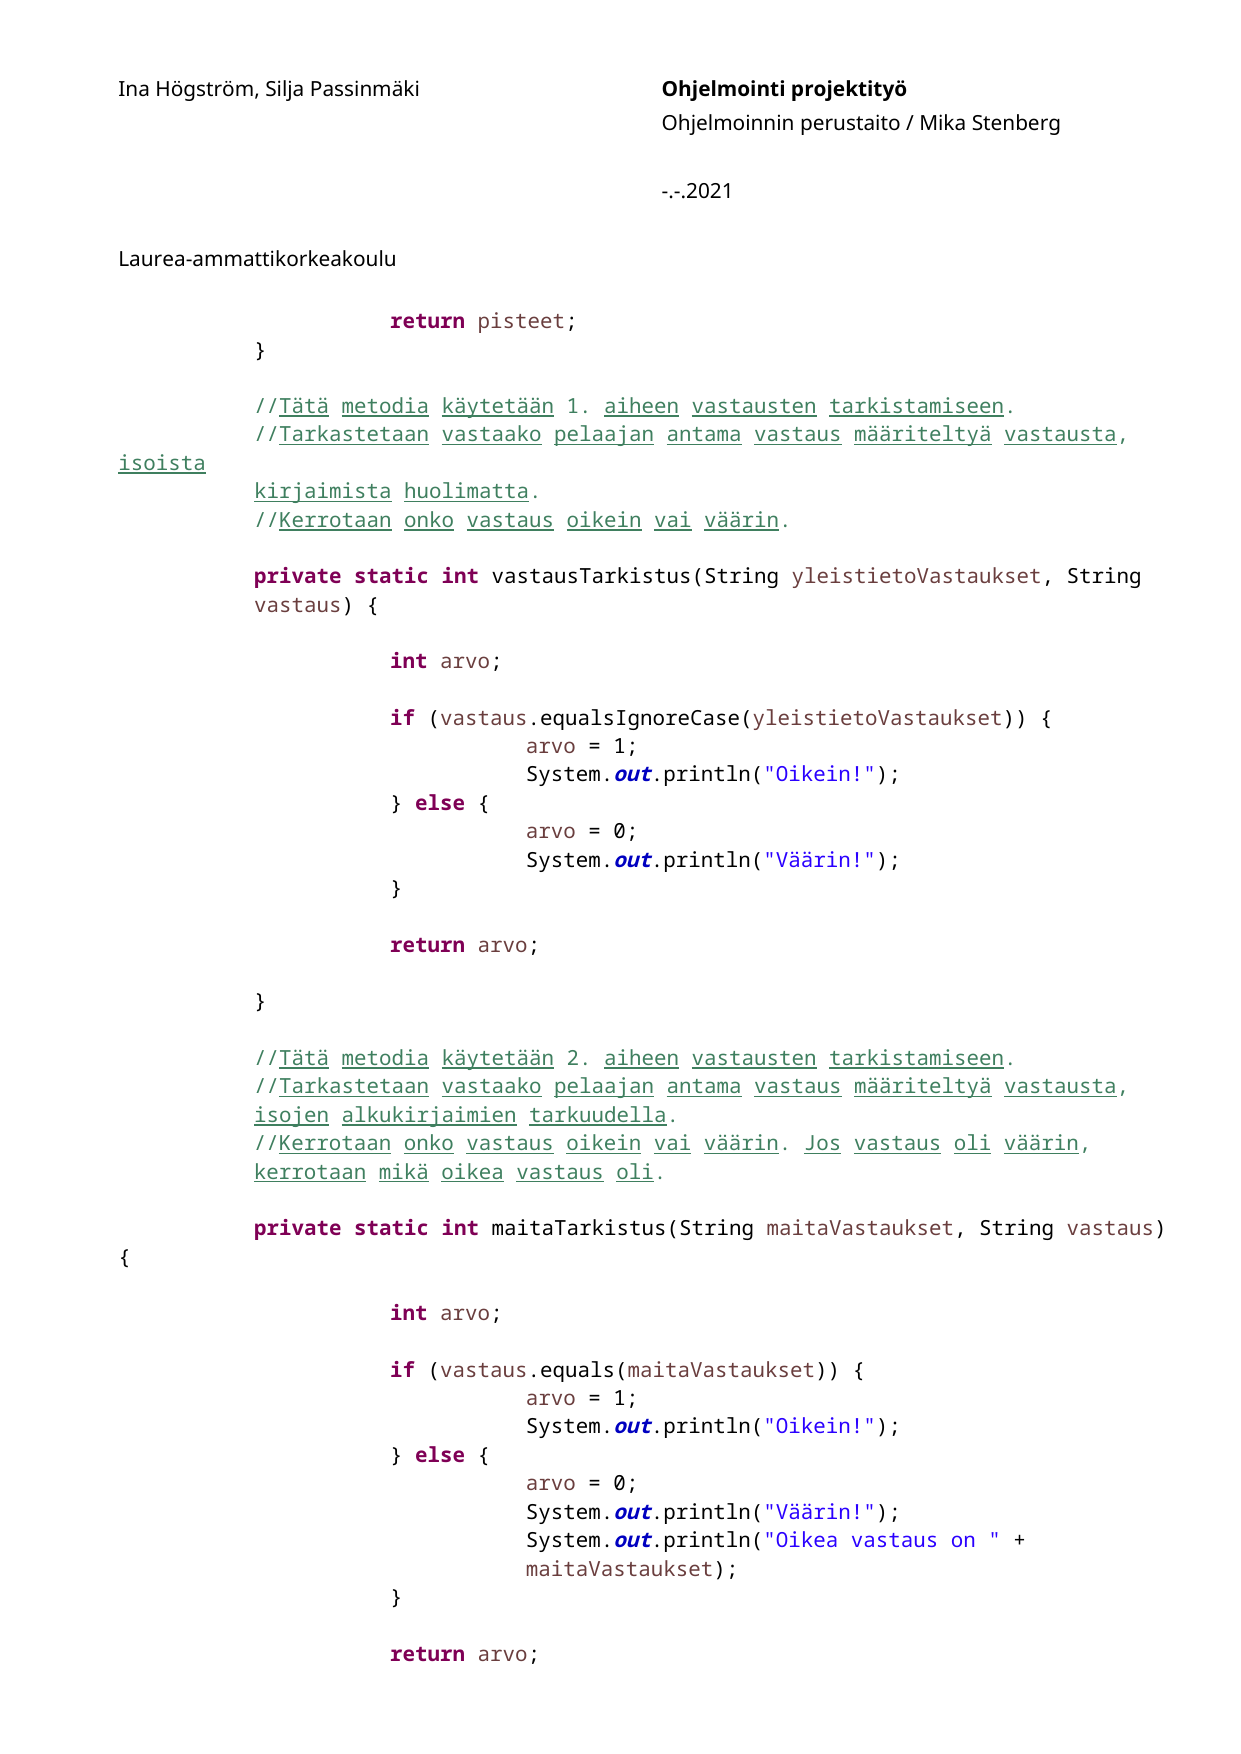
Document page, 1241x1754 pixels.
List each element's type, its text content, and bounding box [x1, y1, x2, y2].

text if (vastaus.equals(maitaVastaukset)) { [118, 1355, 1181, 1383]
text vastaus) { [118, 590, 1181, 618]
text //Tätä metodia käytetään 2. aiheen vastausten tarkistamiseen. [118, 1043, 1181, 1072]
text } else { [118, 788, 1181, 816]
text //Kerrotaan onko vastaus oikein vai väärin. [118, 505, 1181, 533]
text kirjaimista huolimatta. [118, 476, 1181, 505]
text } [118, 335, 1181, 363]
text arvo = 1; [118, 731, 1181, 759]
text System.out.println("Väärin!"); [118, 1497, 1181, 1525]
text private static int vastausTarkistus(String yleistietoVastaukset, String [118, 561, 1181, 590]
text } [118, 986, 1181, 1015]
text } else { [118, 1440, 1181, 1468]
text return pisteet; [118, 306, 1181, 335]
text } [118, 873, 1181, 902]
text private static int maitaTarkistus(String maitaVastaukset, String vastaus) { [118, 1213, 1181, 1270]
text } [118, 1582, 1181, 1611]
text return arvo; [118, 930, 1181, 958]
text int arvo; [254, 646, 1181, 675]
text maitaVastaukset); [390, 1554, 1181, 1582]
text //Tätä metodia käytetään 1. aiheen vastausten tarkistamiseen. [118, 391, 1181, 419]
text System.out.println("Väärin!"); [118, 845, 1181, 873]
text arvo = 0; [118, 816, 1181, 845]
text if (vastaus.equalsIgnoreCase(yleistietoVastaukset)) { [118, 703, 1181, 731]
text System.out.println("Oikea vastaus on " + [118, 1525, 1181, 1554]
text //Tarkastetaan vastaako pelaajan antama vastaus määriteltyä vastausta, isoista [118, 419, 1181, 476]
text System.out.println("Oikein!"); [118, 759, 1181, 788]
text int arvo; [254, 1298, 1181, 1327]
text return arvo; [118, 1639, 1181, 1667]
text arvo = 0; [118, 1468, 1181, 1497]
text arvo = 1; [118, 1383, 1181, 1412]
text //Kerrotaan onko vastaus oikein vai väärin. Jos vastaus oli väärin, kerrotaan mikä oikea vastaus oli. [253, 1128, 1181, 1185]
text //Tarkastetaan vastaako pelaajan antama vastaus määriteltyä vastausta, isojen alkukirjaimien tarkuudella. [254, 1072, 1181, 1128]
text System.out.println("Oikein!"); [118, 1412, 1181, 1440]
